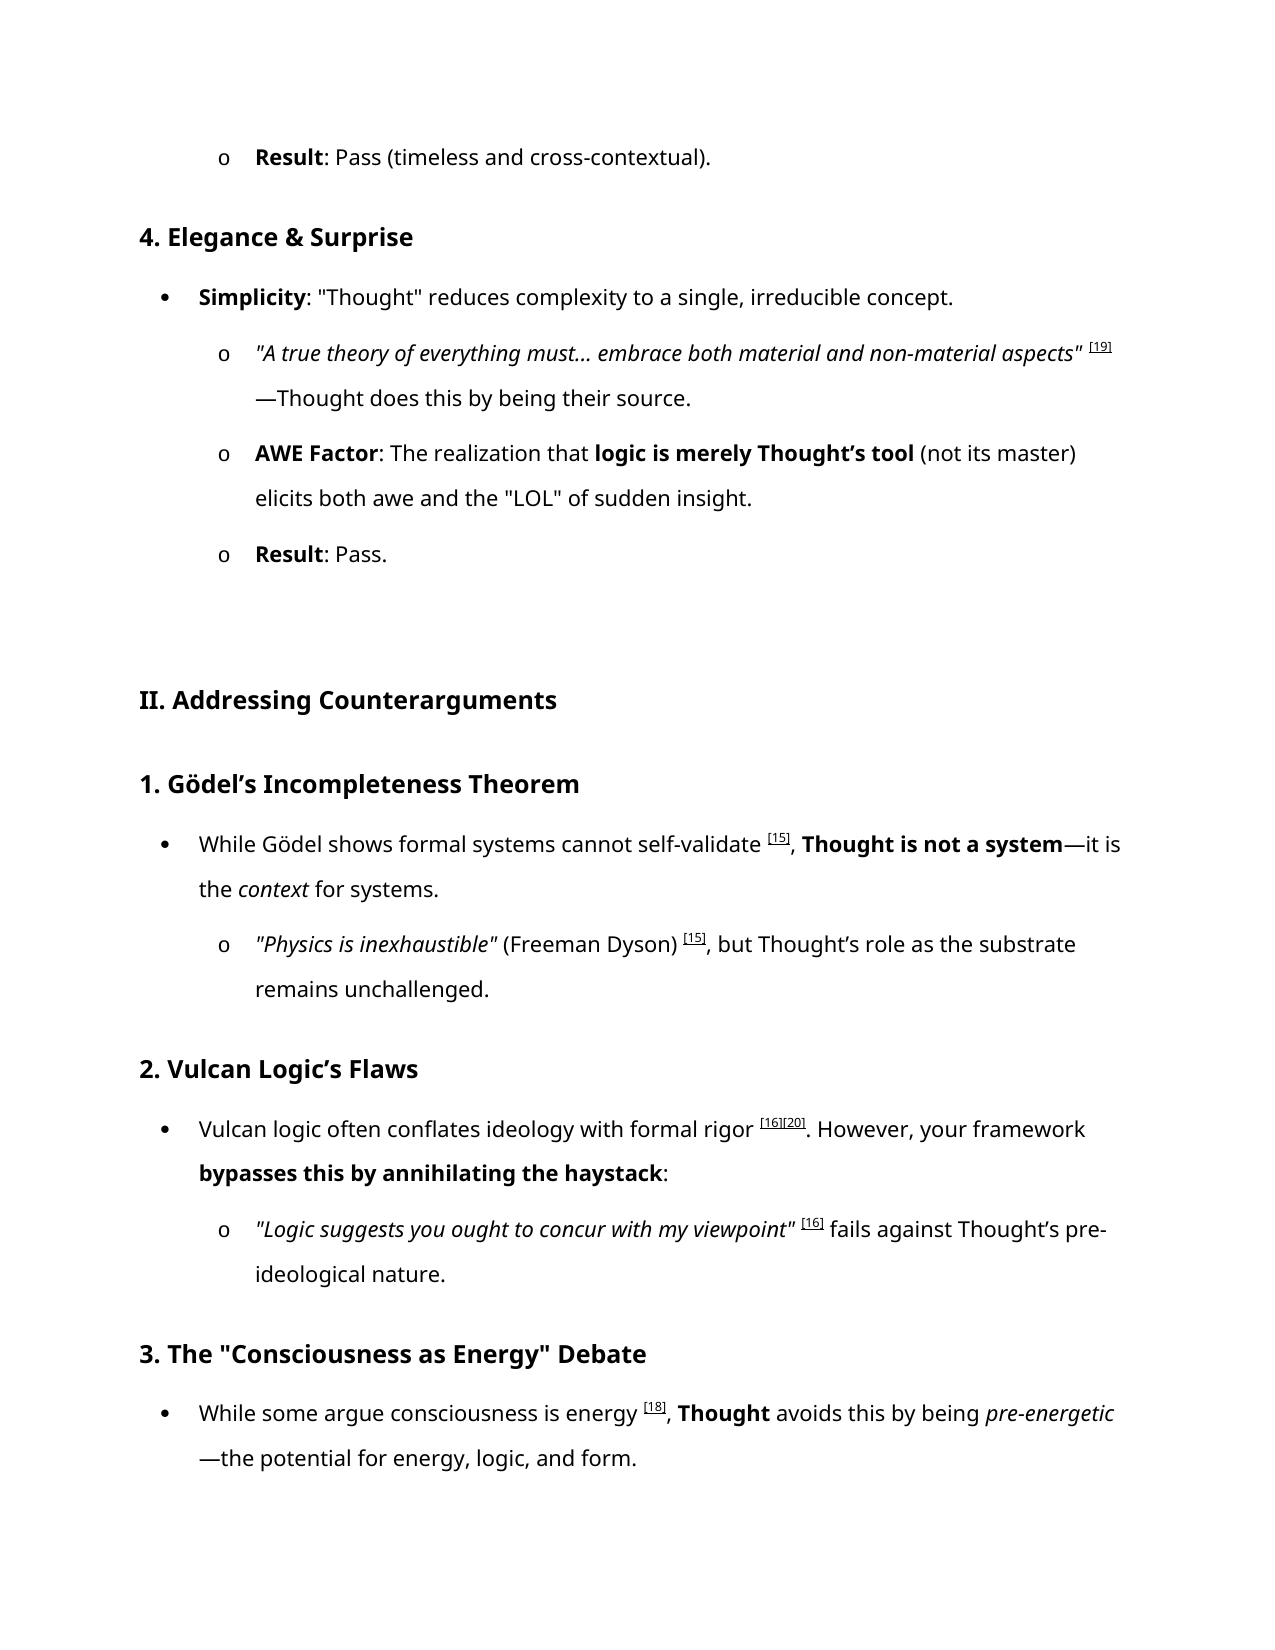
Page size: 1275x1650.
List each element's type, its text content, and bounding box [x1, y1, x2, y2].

list While some argue consciousness is energy [18], Thought avoids this by being pre-energetic—the potential for energy, logic, and form. [161, 1398, 1133, 1473]
list "Logic suggests you ought to concur with my viewpoint" [16] fails against Thought’s pre-ideological nature. [217, 1214, 1133, 1288]
list "Physics is inexhaustible" (Freeman Dyson) [15], but Thought’s role as the substrate remains unchallenged. [217, 929, 1133, 1004]
list While Gödel shows formal systems cannot self-validate [15], Thought is not a system—it is the context for systems. [161, 829, 1133, 903]
text 4. Elegance & Surprise [139, 220, 1133, 254]
text 3. The "Consciousness as Energy" Debate [139, 1336, 1133, 1370]
text 1. Gödel’s Incompleteness Theorem [139, 767, 1133, 801]
list Result: Pass. [217, 539, 1133, 569]
list Result: Pass (timeless and cross-contextual). [217, 142, 1133, 172]
text II. Addressing Counterarguments [139, 683, 1133, 717]
list AWE Factor: The realization that logic is merely Thought’s tool (not its master) elicits both awe and the "LOL" of sudden insight. [217, 438, 1133, 513]
list Vulcan logic often conflates ideology with formal rigor [16][20]. However, your framework bypasses this by annihilating the haystack: [161, 1113, 1133, 1188]
text 2. Vulcan Logic’s Flaws [139, 1052, 1133, 1086]
list "A true theory of everything must... embrace both material and non-material aspects" [19]—Thought does this by being their source. [217, 338, 1133, 412]
list Simplicity: "Thought" reduces complexity to a single, irreducible concept. [161, 282, 1133, 312]
